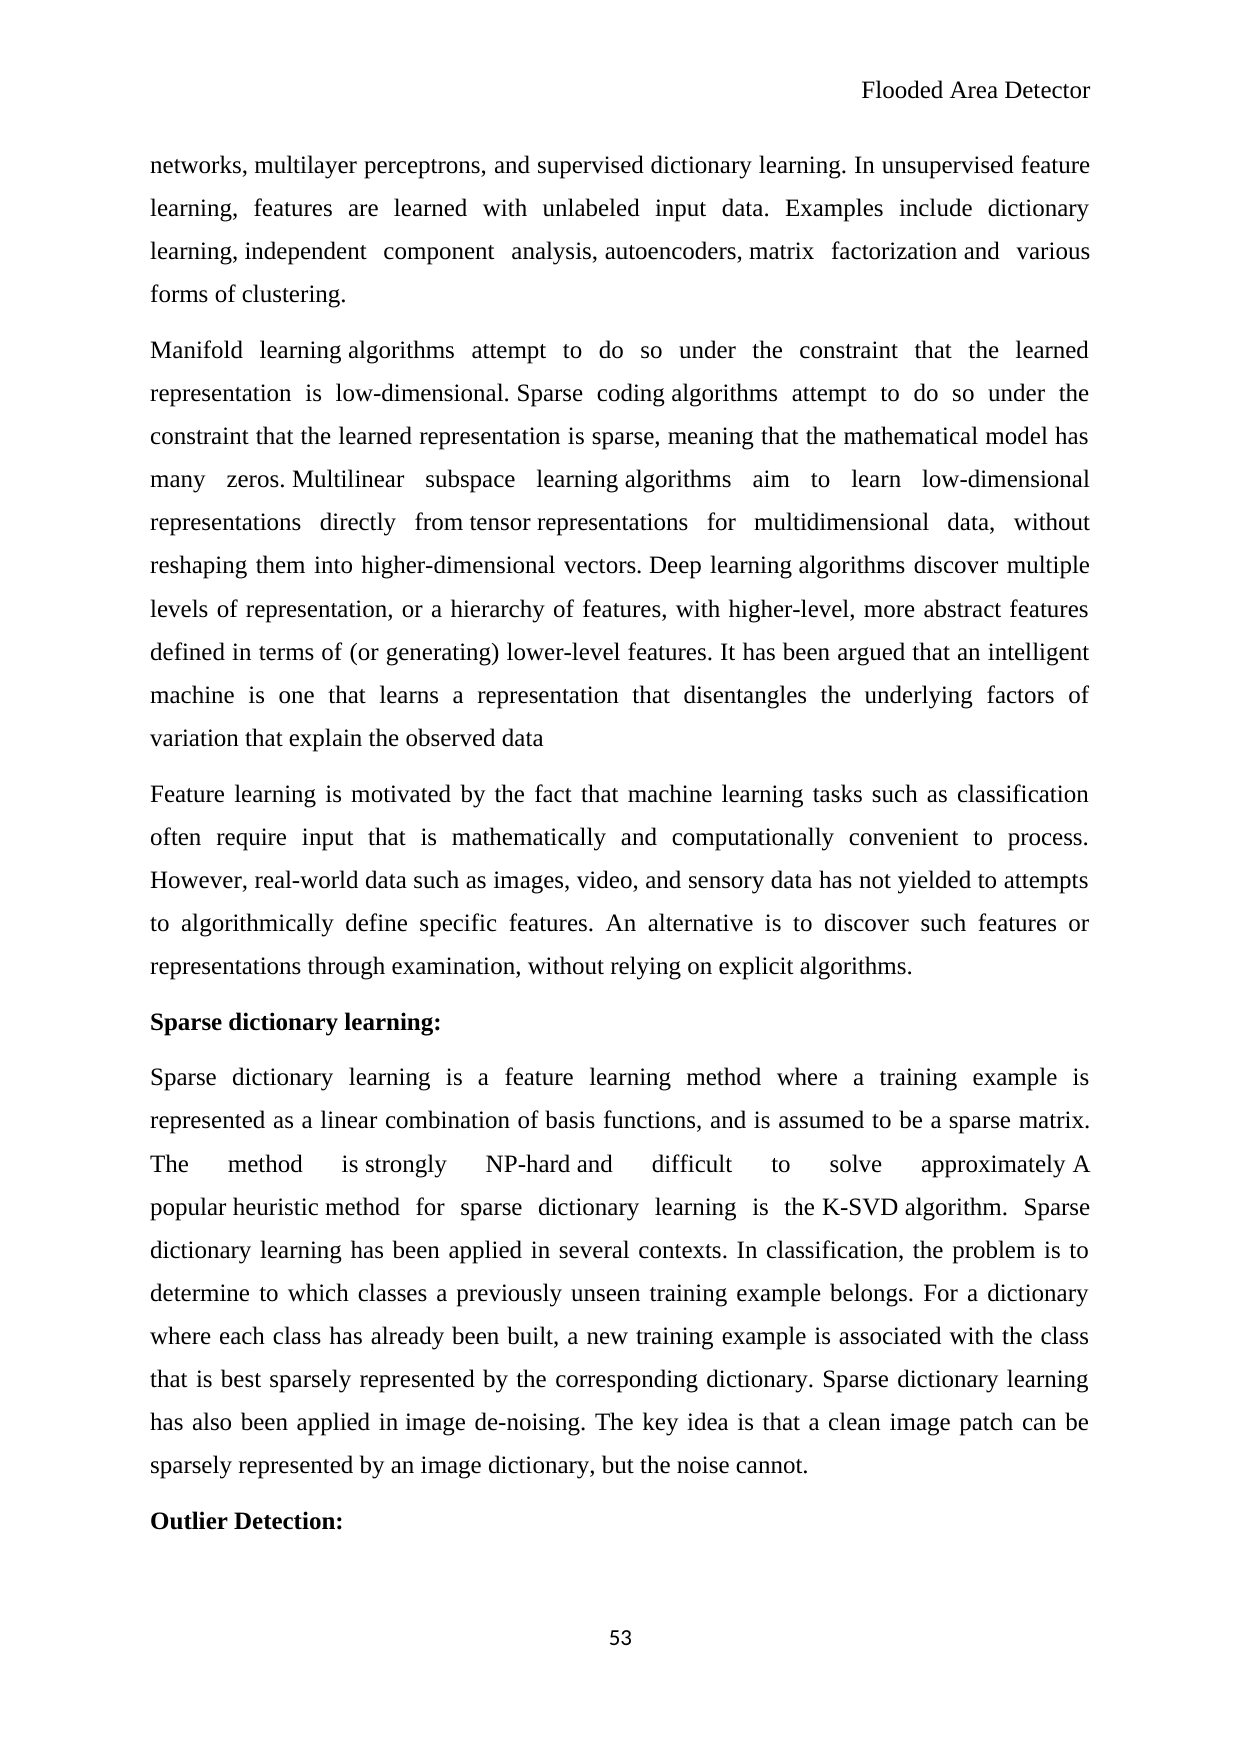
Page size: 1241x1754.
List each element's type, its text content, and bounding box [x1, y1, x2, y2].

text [150, 150, 1090, 308]
text Outlier Detection: [150, 1506, 1090, 1535]
text Sparse dictionary learning is a feature learning method where a training example is represented as a linear combination of basis functions, and is assumed to be a sparse matrix. The method is strongly NP-hard and difficult to solve approximately A popular heuristic method for sparse dictionary learning is the K-SVD algorithm. Sparse dictionary learning has been applied in several contexts. In classification, the problem is to determine to which classes a previously unseen training example belongs. For a dictionary where each class has already been built, a new training example is associated with the class that is best sparsely represented by the corresponding dictionary. Sparse dictionary learning has also been applied in image de-noising. The key idea is that a clean image patch can be sparsely represented by an image dictionary, but the noise cannot. [150, 1062, 1090, 1479]
text Manifold learning algorithms attempt to do so under the constraint that the learned representation is low-dimensional. Sparse coding algorithms attempt to do so under the constraint that the learned representation is sparse, meaning that the mathematical model has many zeros. Multilinear subspace learning algorithms aim to learn low-dimensional representations directly from tensor representations for multidimensional data, without reshaping them into higher-dimensional vectors. Deep learning algorithms discover multiple levels of representation, or a hierarchy of features, with higher-level, more abstract features defined in terms of (or generating) lower-level features. It has been argued that an intelligent machine is one that learns a representation that disentangles the underlying factors of variation that explain the observed data [150, 335, 1090, 752]
subtitle Sparse dictionary learning: [150, 1007, 1090, 1036]
text Feature learning is motivated by the fact that machine learning tasks such as classification often require input that is mathematically and computationally convenient to process. However, real-world data such as images, video, and sensory data has not yielded to attempts to algorithmically define specific features. An alternative is to discover such features or representations through examination, without relying on explicit algorithms. [150, 779, 1090, 980]
